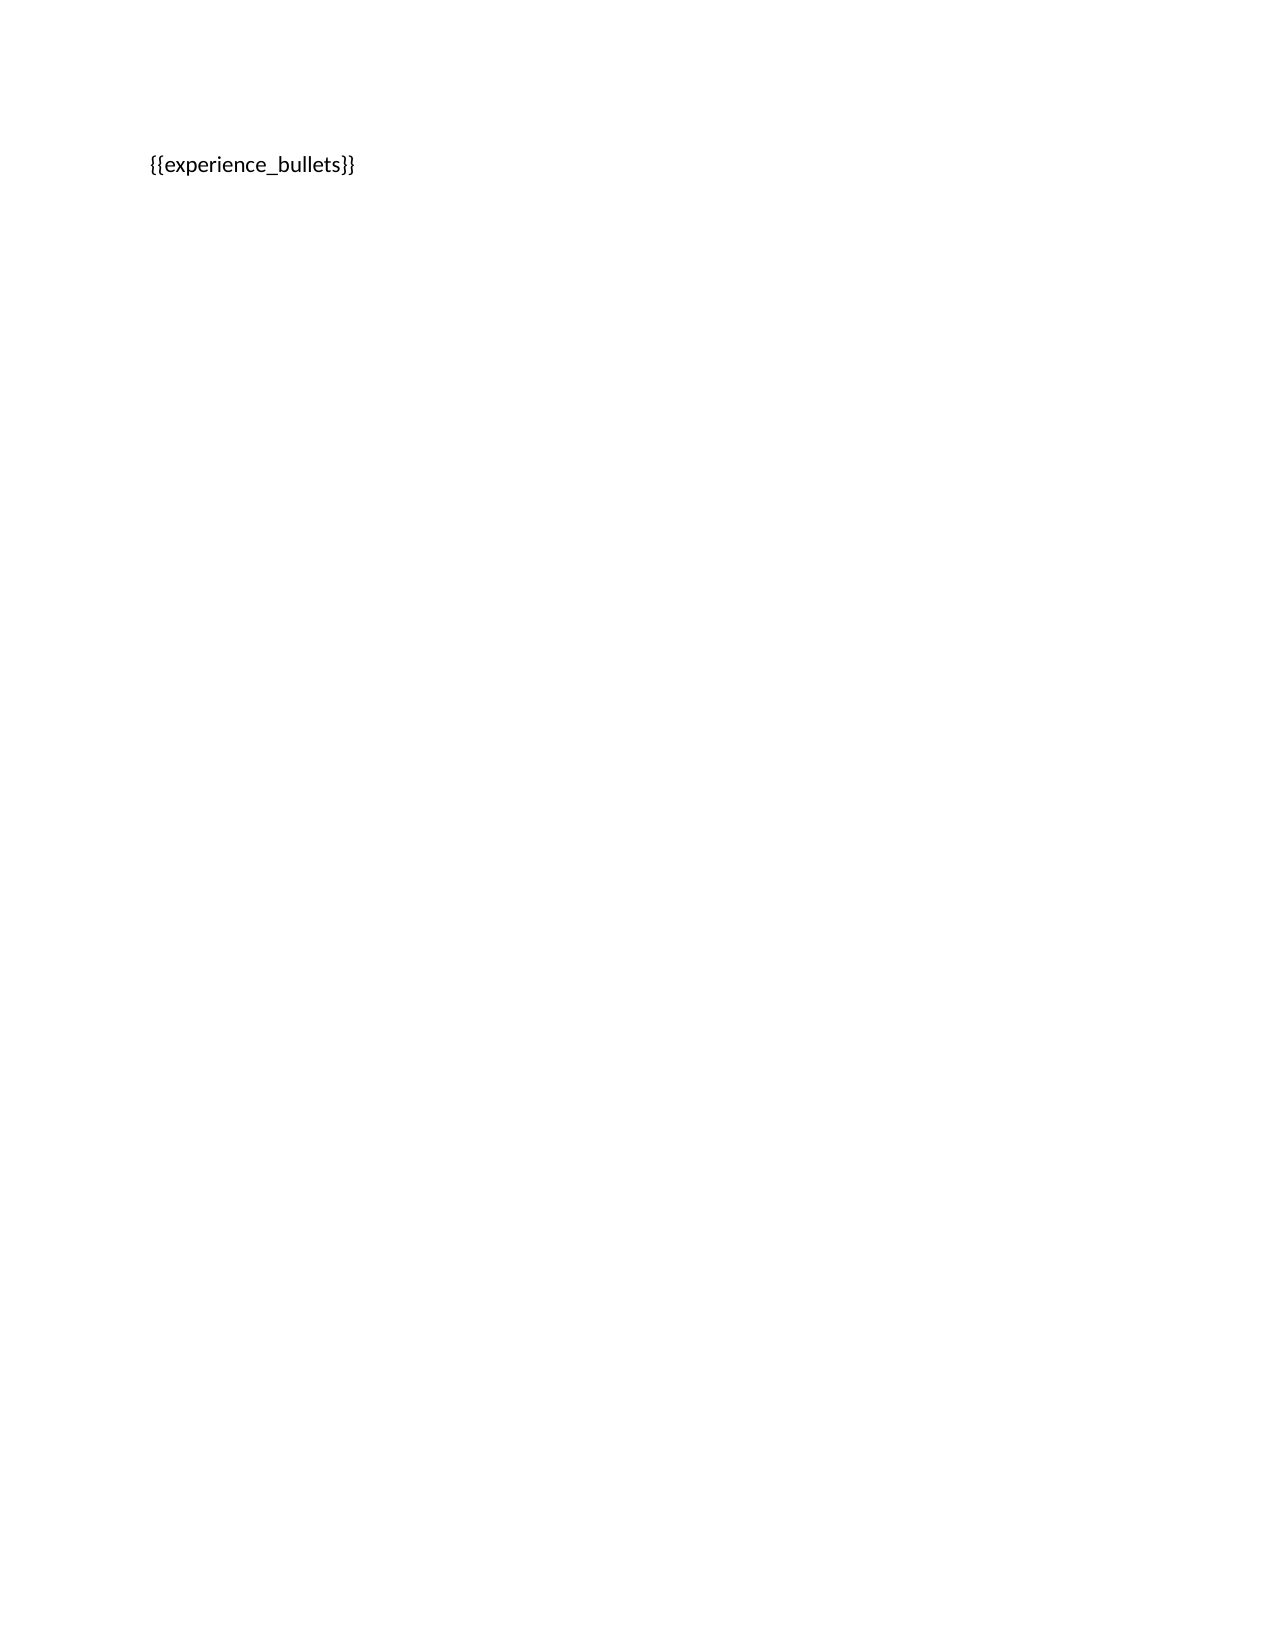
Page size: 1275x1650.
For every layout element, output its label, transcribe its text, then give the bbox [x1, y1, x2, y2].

text {{experience_bullets}} [150, 150, 1125, 178]
